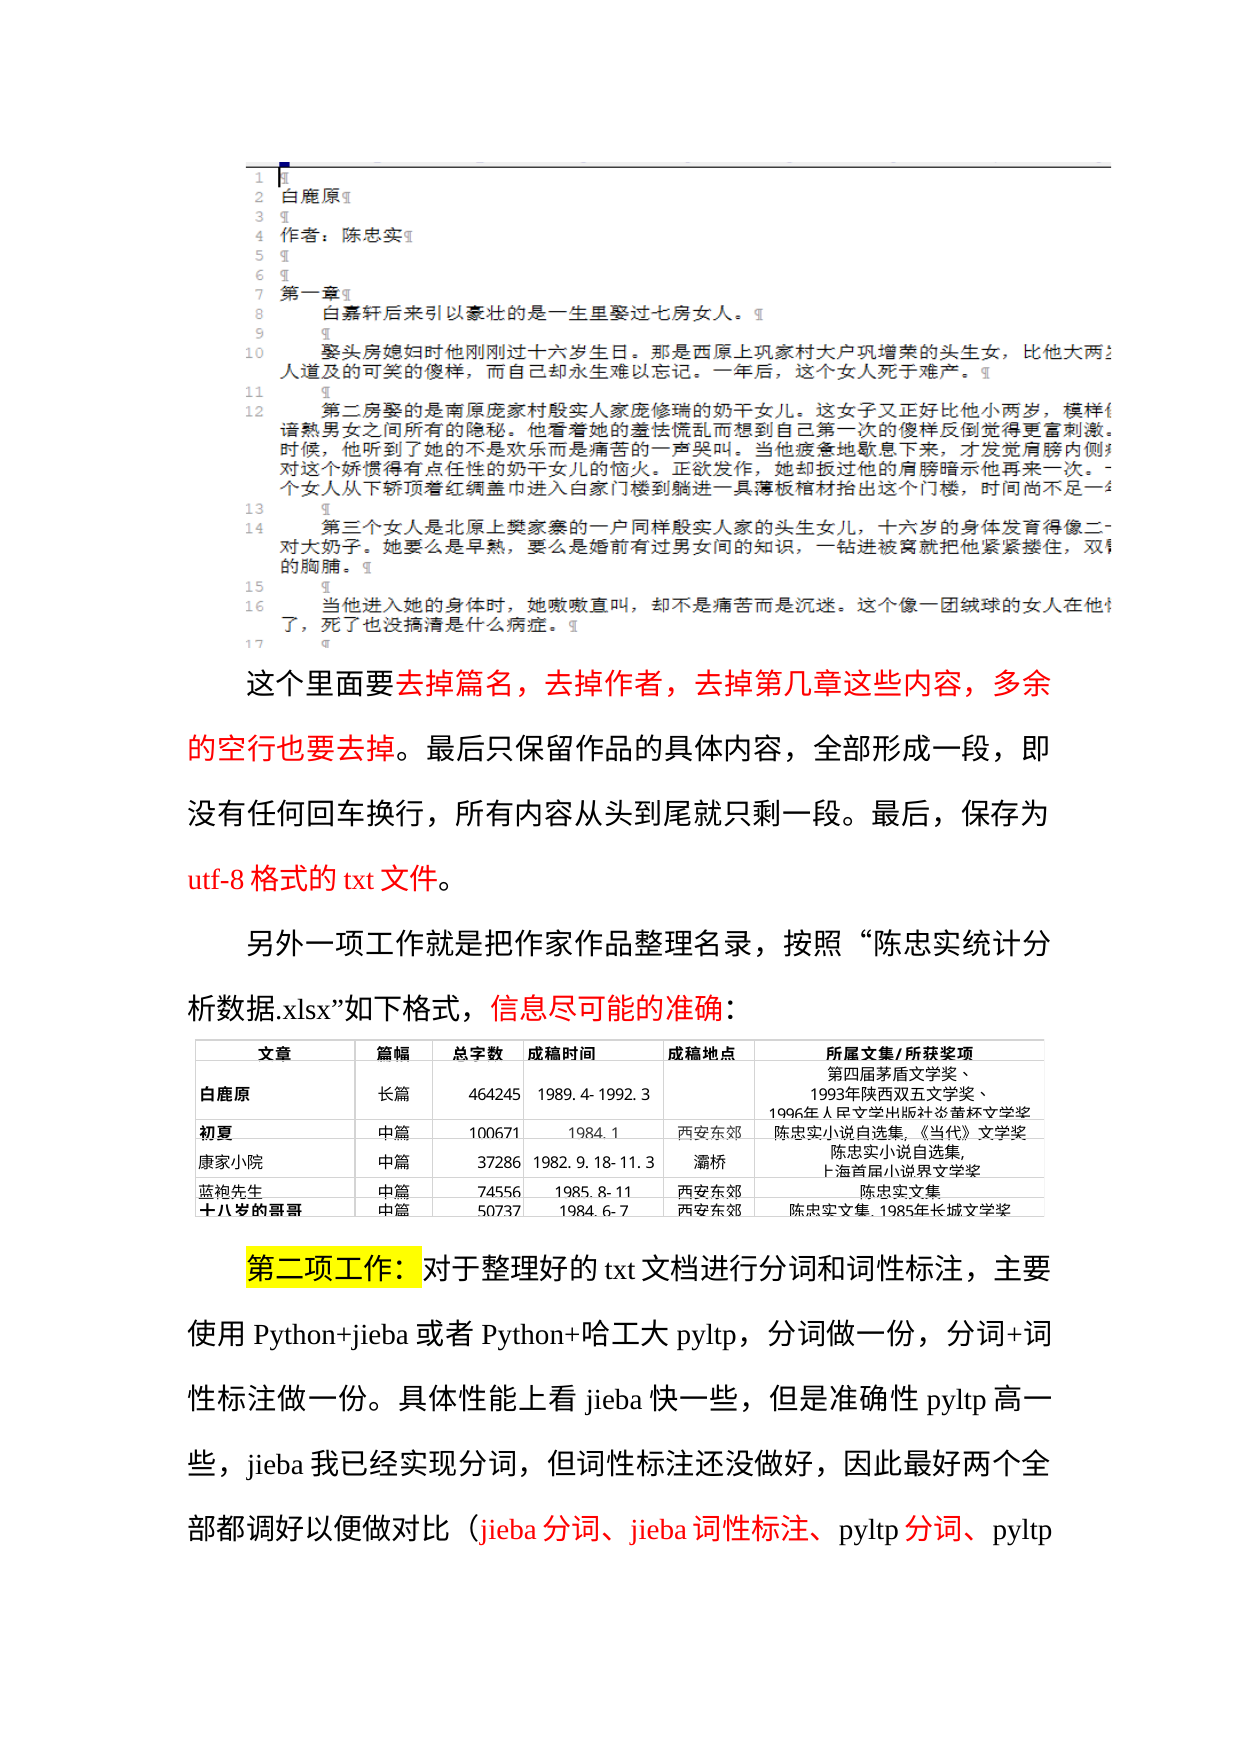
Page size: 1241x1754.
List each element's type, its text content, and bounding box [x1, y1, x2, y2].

picture [245, 162, 1112, 648]
text 另外一项工作就是把作家作品整理名录，按照“陈忠实统计分析数据.xlsx”如下格式，信息尽可能的准确： [187, 909, 1053, 1039]
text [187, 1234, 1053, 1559]
text 这个里面要去掉篇名，去掉作者，去掉第几章这些内容，多余的空行也要去掉。最后只保留作品的具体内容，全部形成一段，即没有任何回车换行，所有内容从头到尾就只剩一段。最后，保存为utf-8格式的txt文件。 [187, 649, 1053, 909]
